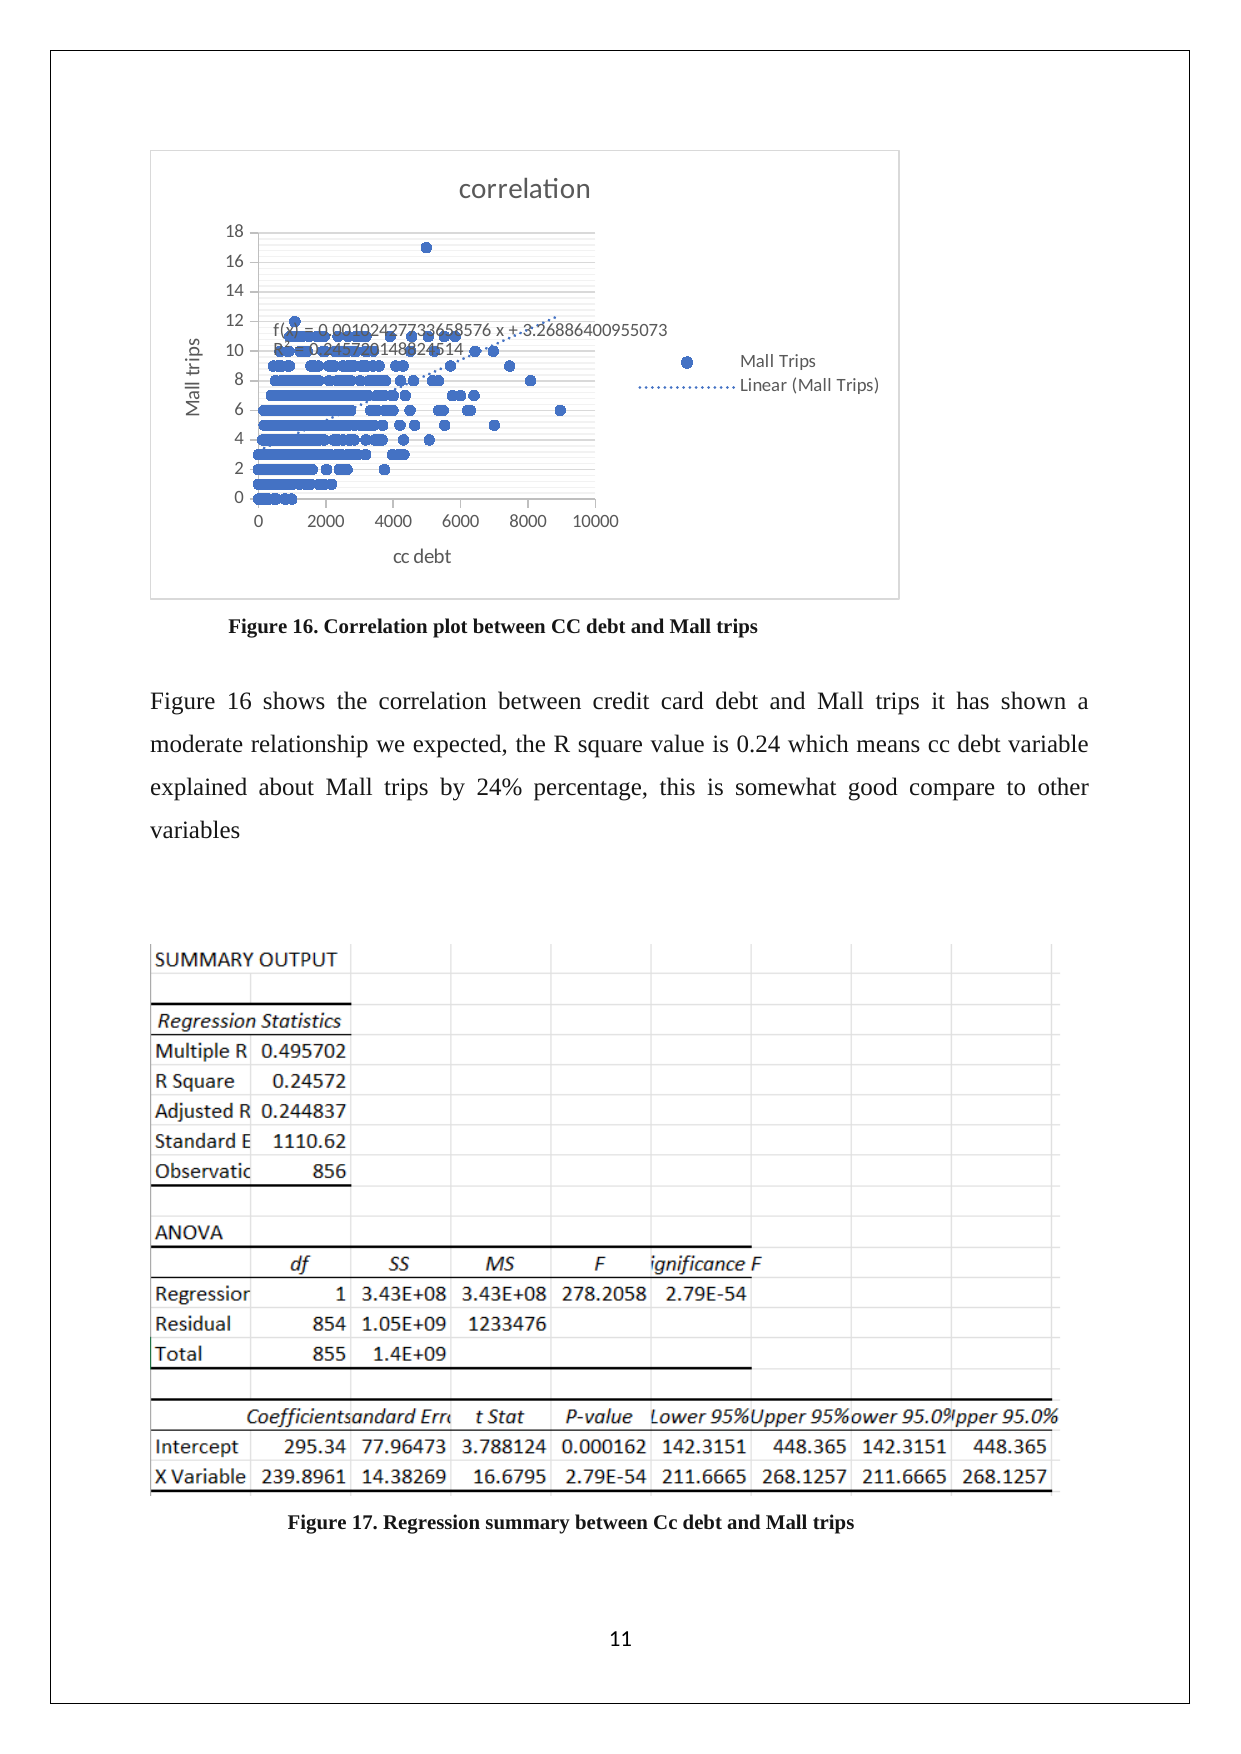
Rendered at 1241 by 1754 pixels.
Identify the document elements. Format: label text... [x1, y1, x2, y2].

picture [150, 944, 1060, 1496]
text Figure 16 shows the correlation between credit card debt and Mall trips it has shown a moderate relationship we expected, the R square value is 0.24 which means cc debt variable explained about Mall trips by 24% percentage, this is somewhat good compare to other variables [150, 686, 1090, 844]
text Figure 16. Correlation plot between CC debt and Mall trips [150, 614, 1090, 638]
text Figure 17. Regression summary between Cc debt and Mall trips [150, 1510, 1090, 1534]
